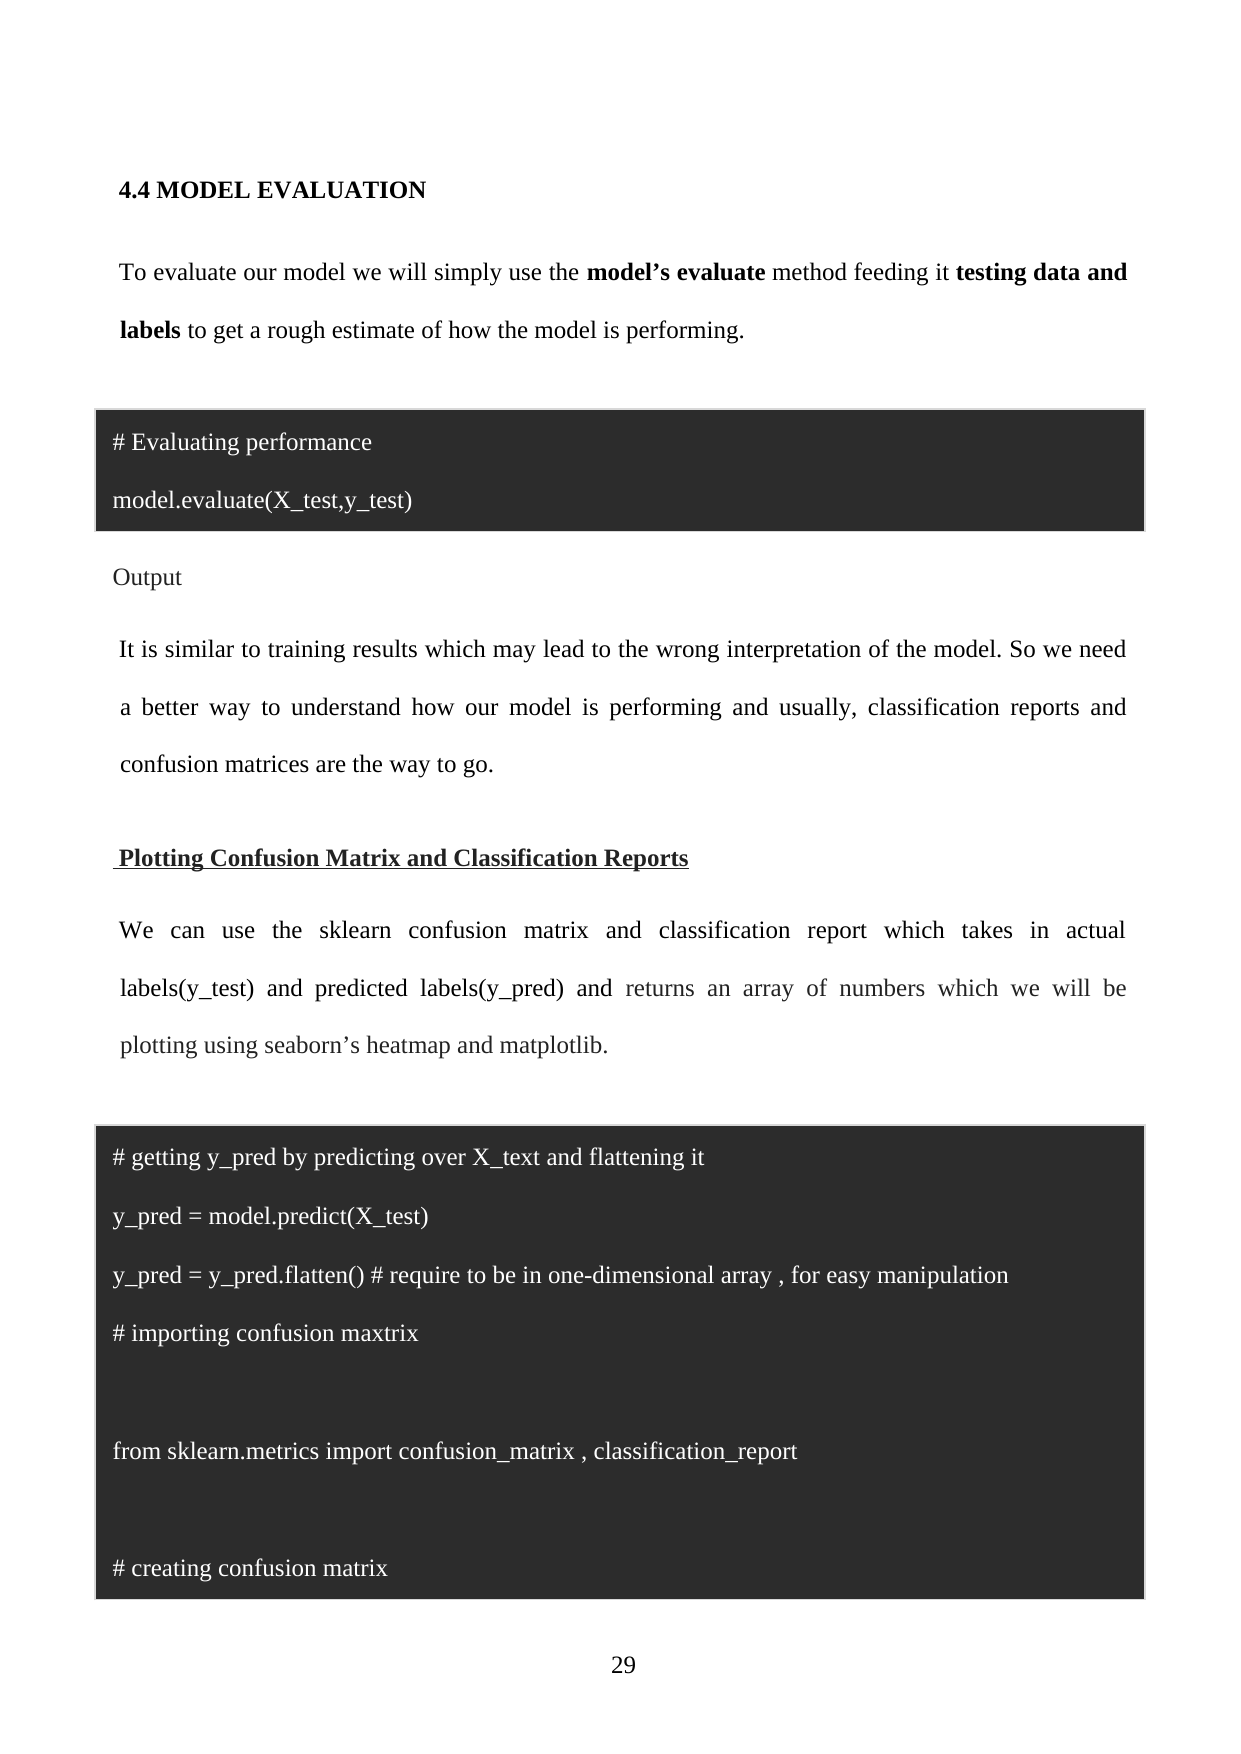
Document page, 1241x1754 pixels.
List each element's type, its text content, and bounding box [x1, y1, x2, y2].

text y_pred = y_pred.flatten() # require to be in one-dimensional array , for easy manipulation [96, 1241, 1144, 1288]
text Output [112, 562, 1128, 591]
text y_pred = model.predict(X_test) [96, 1183, 1144, 1230]
text from sklearn.metrics import confusion_matrix , classification_report [96, 1418, 1144, 1465]
subtitle 4.4 MODEL EVALUATION [119, 175, 1128, 204]
text It is similar to training results which may lead to the wrong interpretation of the model. So we need a better way to understand how our model is performing and usually, classification reports and confusion matrices are the way to go. [119, 634, 1128, 778]
text To evaluate our model we will simply use the model’s evaluate method feeding it testing data and labels to get a rough estimate of how the model is performing. [119, 257, 1128, 343]
text # creating confusion matrix [96, 1535, 1144, 1599]
text # getting y_pred by predicting over X_text and flattening it [96, 1126, 1144, 1171]
text model.evaluate(X_test,y_test) [96, 467, 1144, 531]
text # importing confusion maxtrix [96, 1300, 1144, 1347]
text # Evaluating performance [96, 410, 1144, 455]
text Plotting Confusion Matrix and Classification Reports [112, 843, 1128, 872]
text We can use the sklearn confusion matrix and classification report which takes in actual labels(y_test) and predicted labels(y_pred) and returns an array of numbers which we will be plotting using seaborn’s heatmap and matplotlib. [119, 915, 1128, 1059]
